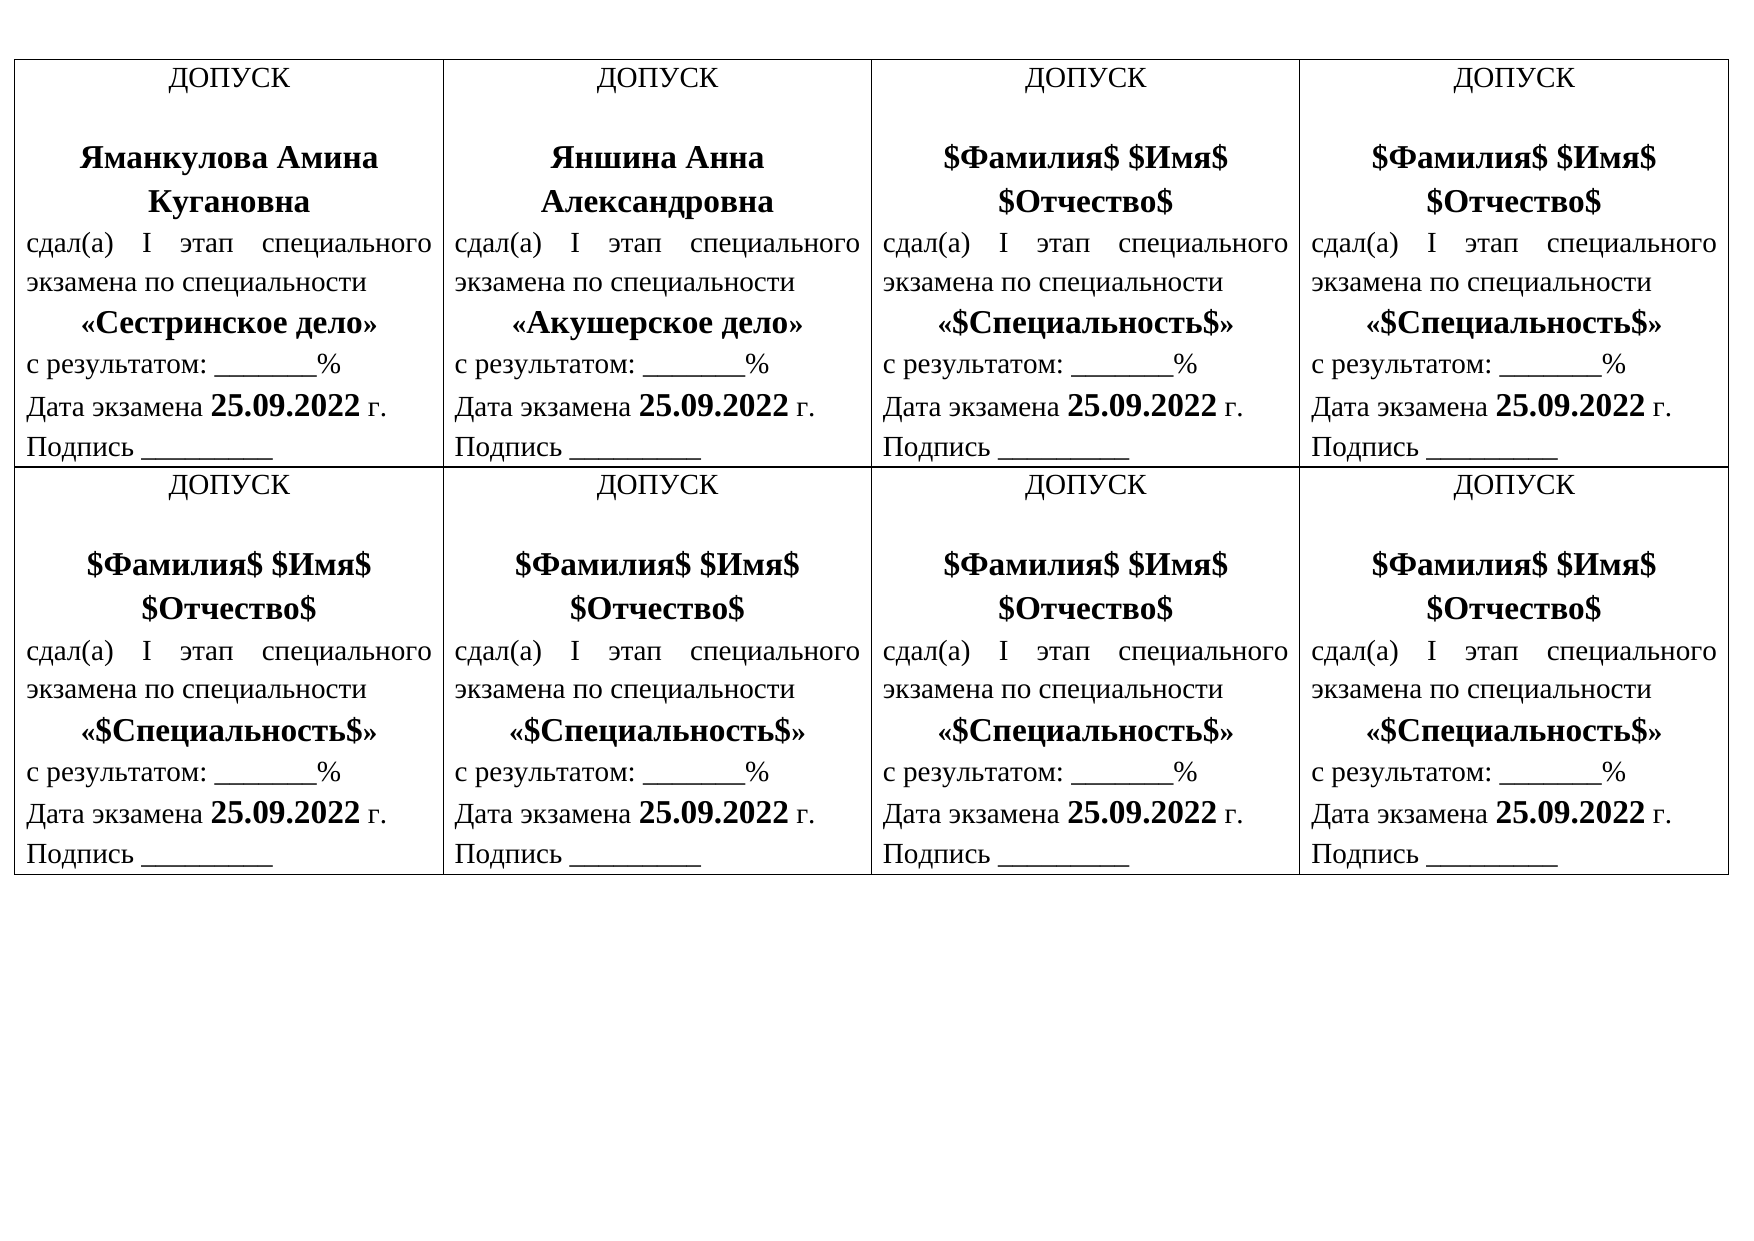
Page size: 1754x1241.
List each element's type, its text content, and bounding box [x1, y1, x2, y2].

table_header ДОПУСК Яншина Анна Александровна сдал(а) I этап специального экзамена по специальности «Акушерское дело» с результатом: _______% Дата экзамена 25.09.2022 г. Подпись _________ [444, 60, 871, 466]
table_cell ДОПУСК $Фамилия$ $Имя$ $Отчество$ сдал(а) I этап специального экзамена по специальности «$Специальность$» с результатом: _______% Дата экзамена 25.09.2022 г. Подпись _________ [15, 468, 443, 874]
table_header ДОПУСК Яманкулова Амина Кугановна сдал(а) I этап специального экзамена по специальности «Сестринское дело» с результатом: _______% Дата экзамена 25.09.2022 г. Подпись _________ [15, 60, 443, 466]
table_cell ДОПУСК $Фамилия$ $Имя$ $Отчество$ сдал(а) I этап специального экзамена по специальности «$Специальность$» с результатом: _______% Дата экзамена 25.09.2022 г. Подпись _________ [444, 468, 871, 874]
table_cell ДОПУСК $Фамилия$ $Имя$ $Отчество$ сдал(а) I этап специального экзамена по специальности «$Специальность$» с результатом: _______% Дата экзамена 25.09.2022 г. Подпись _________ [1300, 468, 1728, 874]
table_header ДОПУСК $Фамилия$ $Имя$ $Отчество$ сдал(а) I этап специального экзамена по специальности «$Специальность$» с результатом: _______% Дата экзамена 25.09.2022 г. Подпись _________ [872, 60, 1299, 466]
table_cell ДОПУСК $Фамилия$ $Имя$ $Отчество$ сдал(а) I этап специального экзамена по специальности «$Специальность$» с результатом: _______% Дата экзамена 25.09.2022 г. Подпись _________ [872, 468, 1299, 874]
table_header ДОПУСК $Фамилия$ $Имя$ $Отчество$ сдал(а) I этап специального экзамена по специальности «$Специальность$» с результатом: _______% Дата экзамена 25.09.2022 г. Подпись _________ [1300, 60, 1728, 466]
